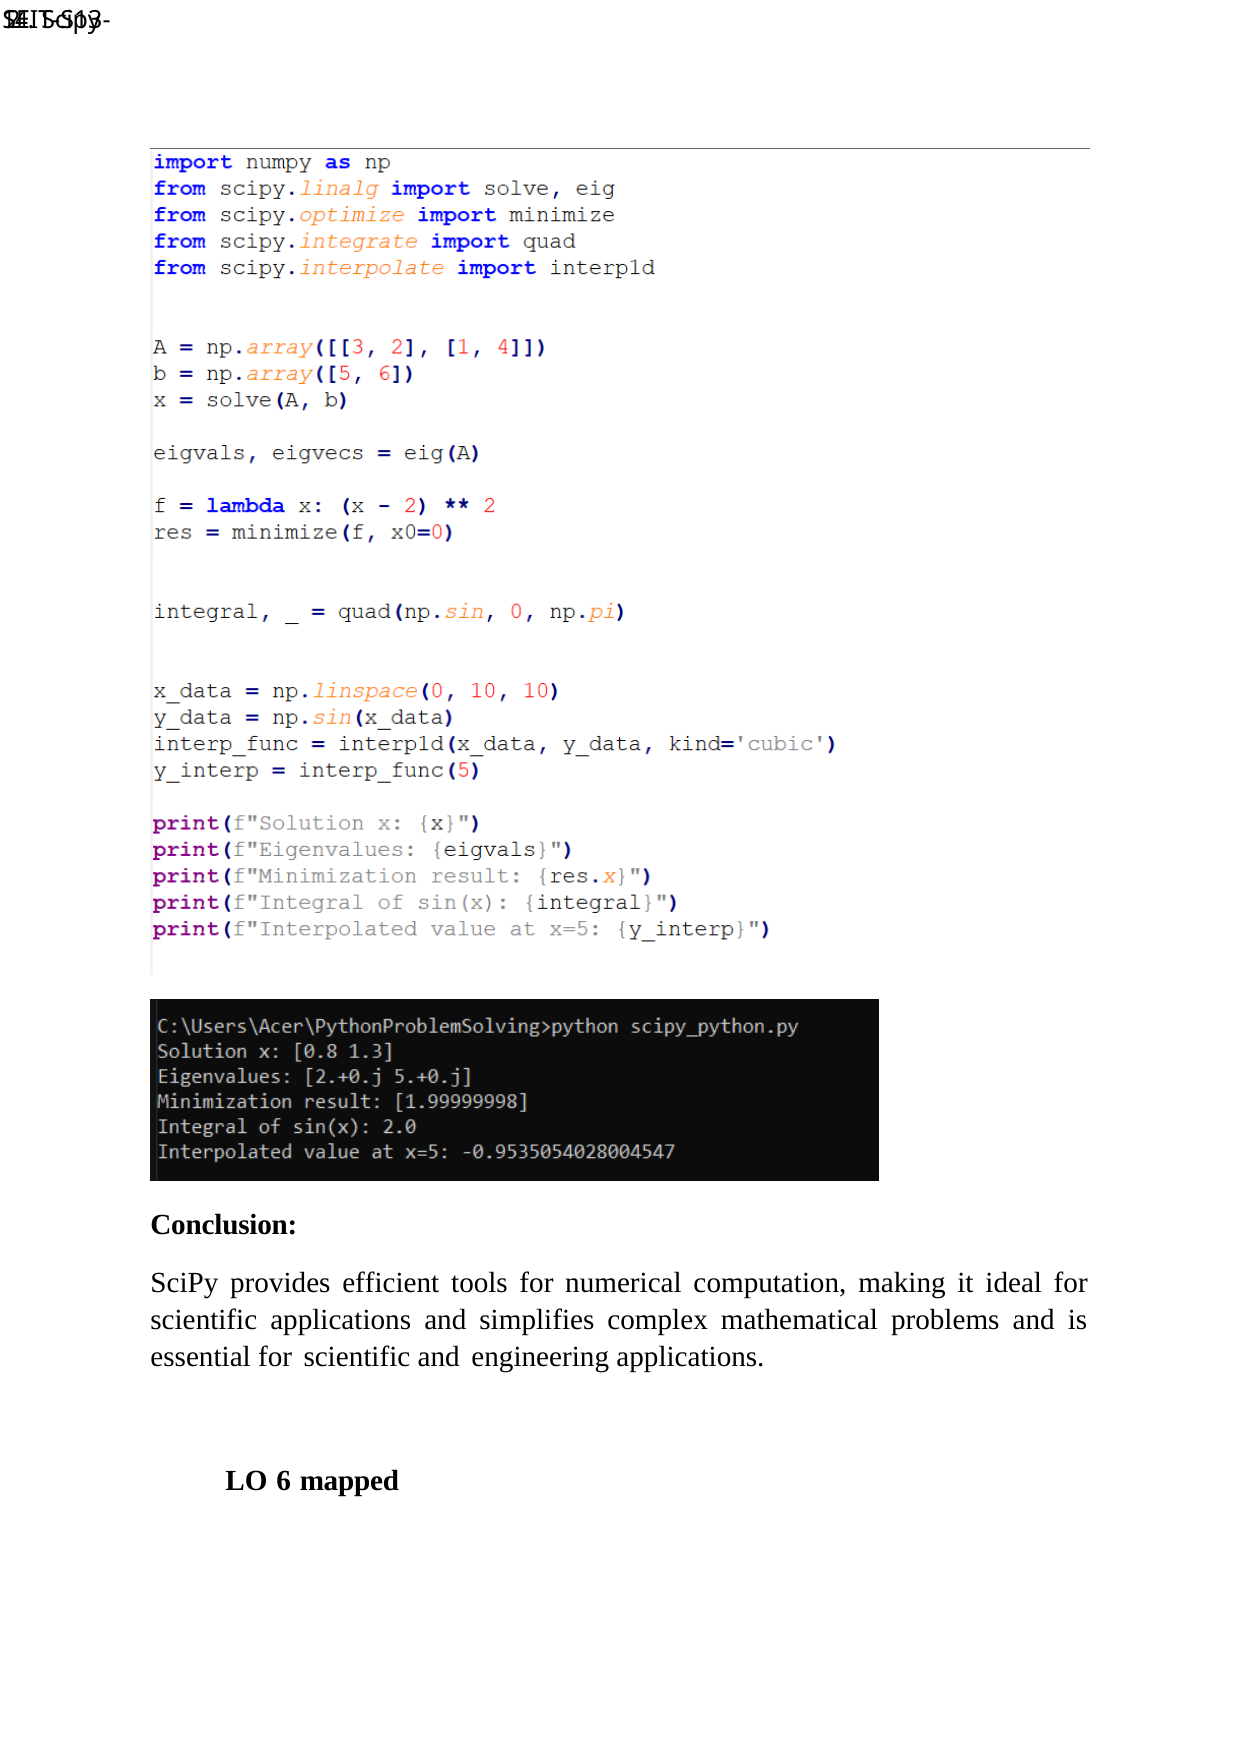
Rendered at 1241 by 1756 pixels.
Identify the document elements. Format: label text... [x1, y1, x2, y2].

picture [150, 999, 879, 1023]
text Conclusion: [150, 1023, 1128, 1241]
text LO 6 mapped [225, 1463, 1128, 1497]
picture [150, 148, 1090, 975]
text SciPy provides efficient tools for numerical computation, making it ideal for scientific applications and simplifies complex mathematical problems and is essential for scientific and engineering applications. [150, 1265, 1088, 1372]
